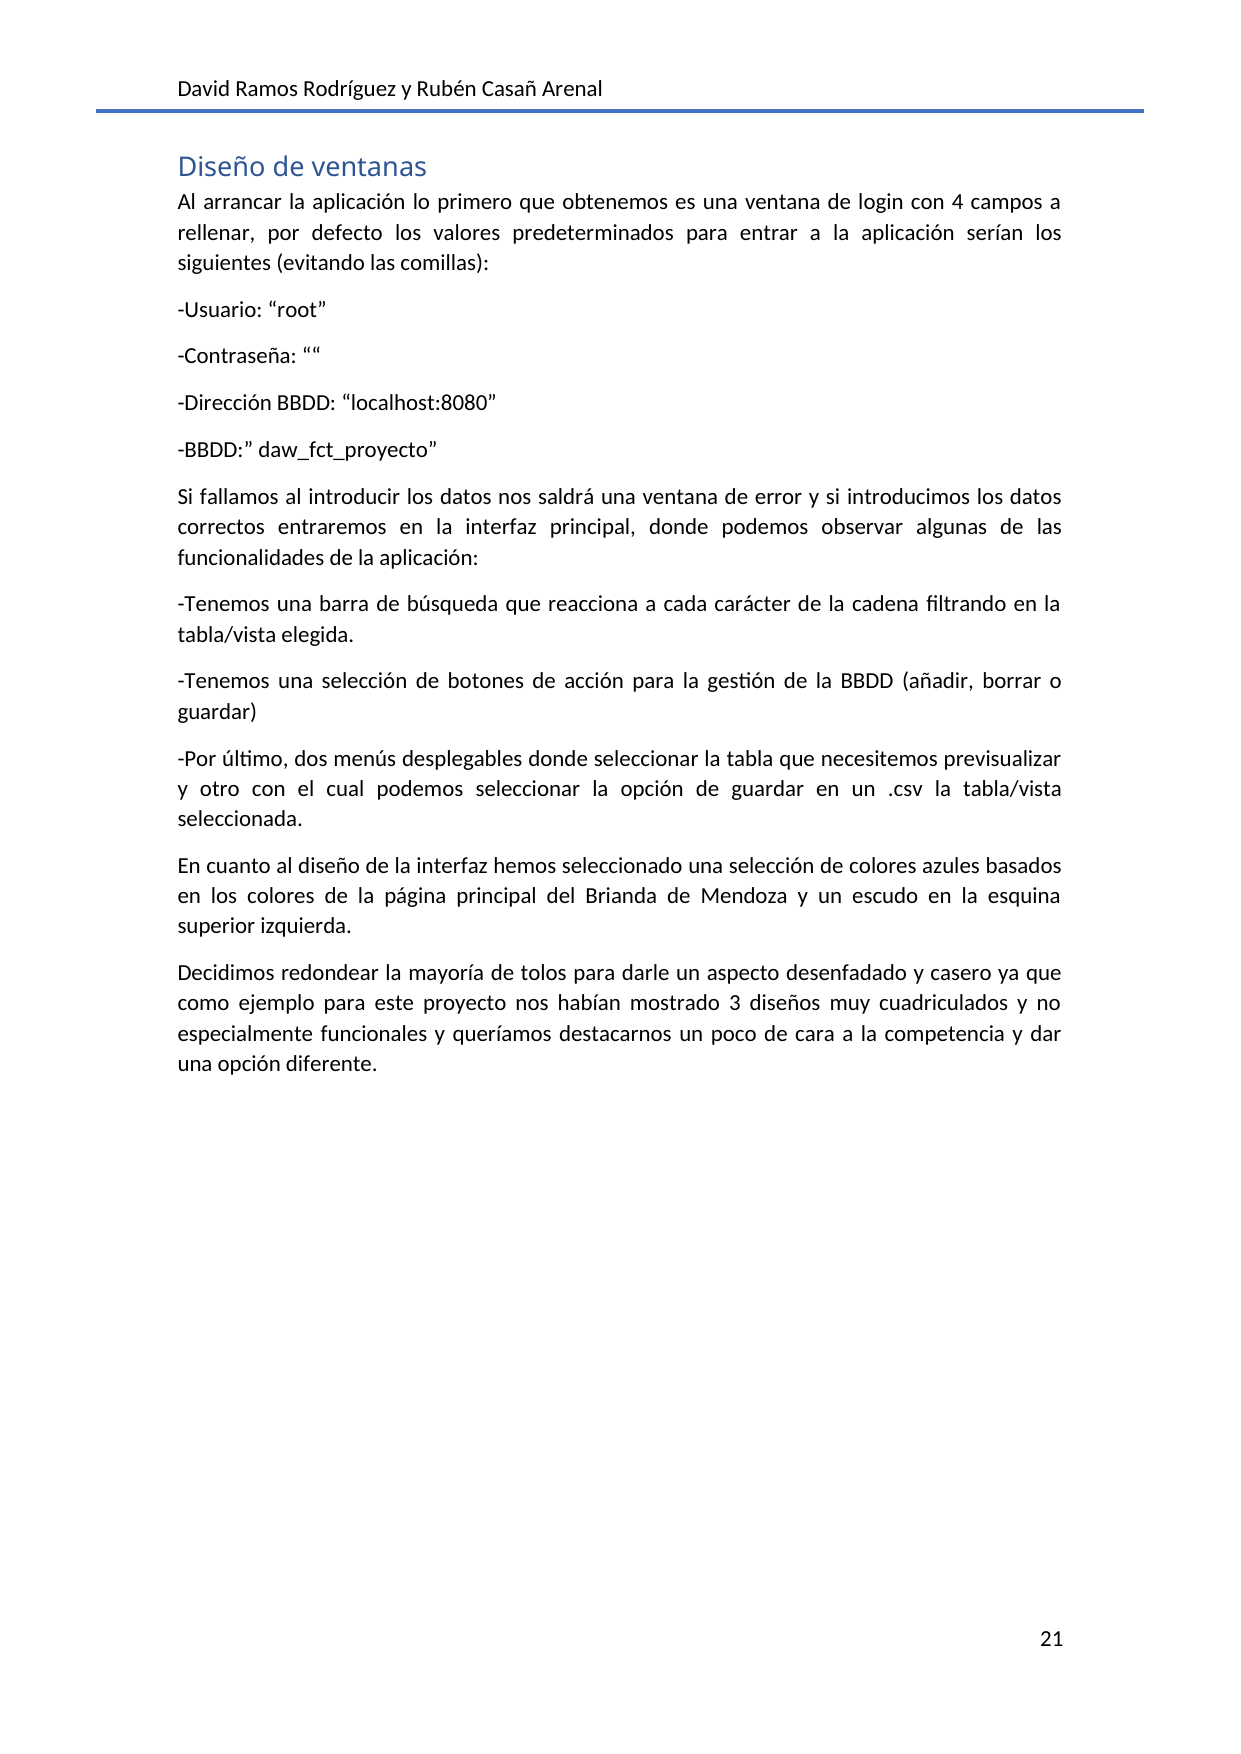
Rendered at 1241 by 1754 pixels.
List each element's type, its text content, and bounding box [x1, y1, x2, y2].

text En cuanto al diseño de la interfaz hemos seleccionado una selección de colores azules basados en los colores de la página principal del Brianda de Mendoza y un escudo en la esquina superior izquierda. [177, 851, 1063, 939]
text -Dirección BBDD: “localhost:8080” [177, 388, 1063, 416]
subtitle Diseño de ventanas [177, 148, 1063, 184]
text -Contraseña: ““ [177, 342, 1063, 369]
text Decidimos redondear la mayoría de tolos para darle un aspecto desenfadado y casero ya que como ejemplo para este proyecto nos habían mostrado 3 diseños muy cuadriculados y no especialmente funcionales y queríamos destacarnos un poco de cara a la competencia y dar una opción diferente. [177, 958, 1063, 1077]
text -Por último, dos menús desplegables donde seleccionar la tabla que necesitemos previsualizar y otro con el cual podemos seleccionar la opción de guardar en un .csv la tabla/vista seleccionada. [177, 744, 1063, 832]
text Al arrancar la aplicación lo primero que obtenemos es una ventana de login con 4 campos a rellenar, por defecto los valores predeterminados para entrar a la aplicación serían los siguientes (evitando las comillas): [177, 187, 1063, 276]
text -Usuario: “root” [177, 295, 1063, 323]
text Si fallamos al introducir los datos nos saldrá una ventana de error y si introducimos los datos correctos entraremos en la interfaz principal, donde podemos observar algunas de las funcionalidades de la aplicación: [177, 482, 1063, 571]
text -Tenemos una barra de búsqueda que reacciona a cada carácter de la cadena filtrando en la tabla/vista elegida. [177, 589, 1063, 648]
text -BBDD:” daw_fct_proyecto” [177, 435, 1063, 463]
text -Tenemos una selección de botones de acción para la gestión de la BBDD (añadir, borrar o guardar) [177, 667, 1063, 725]
